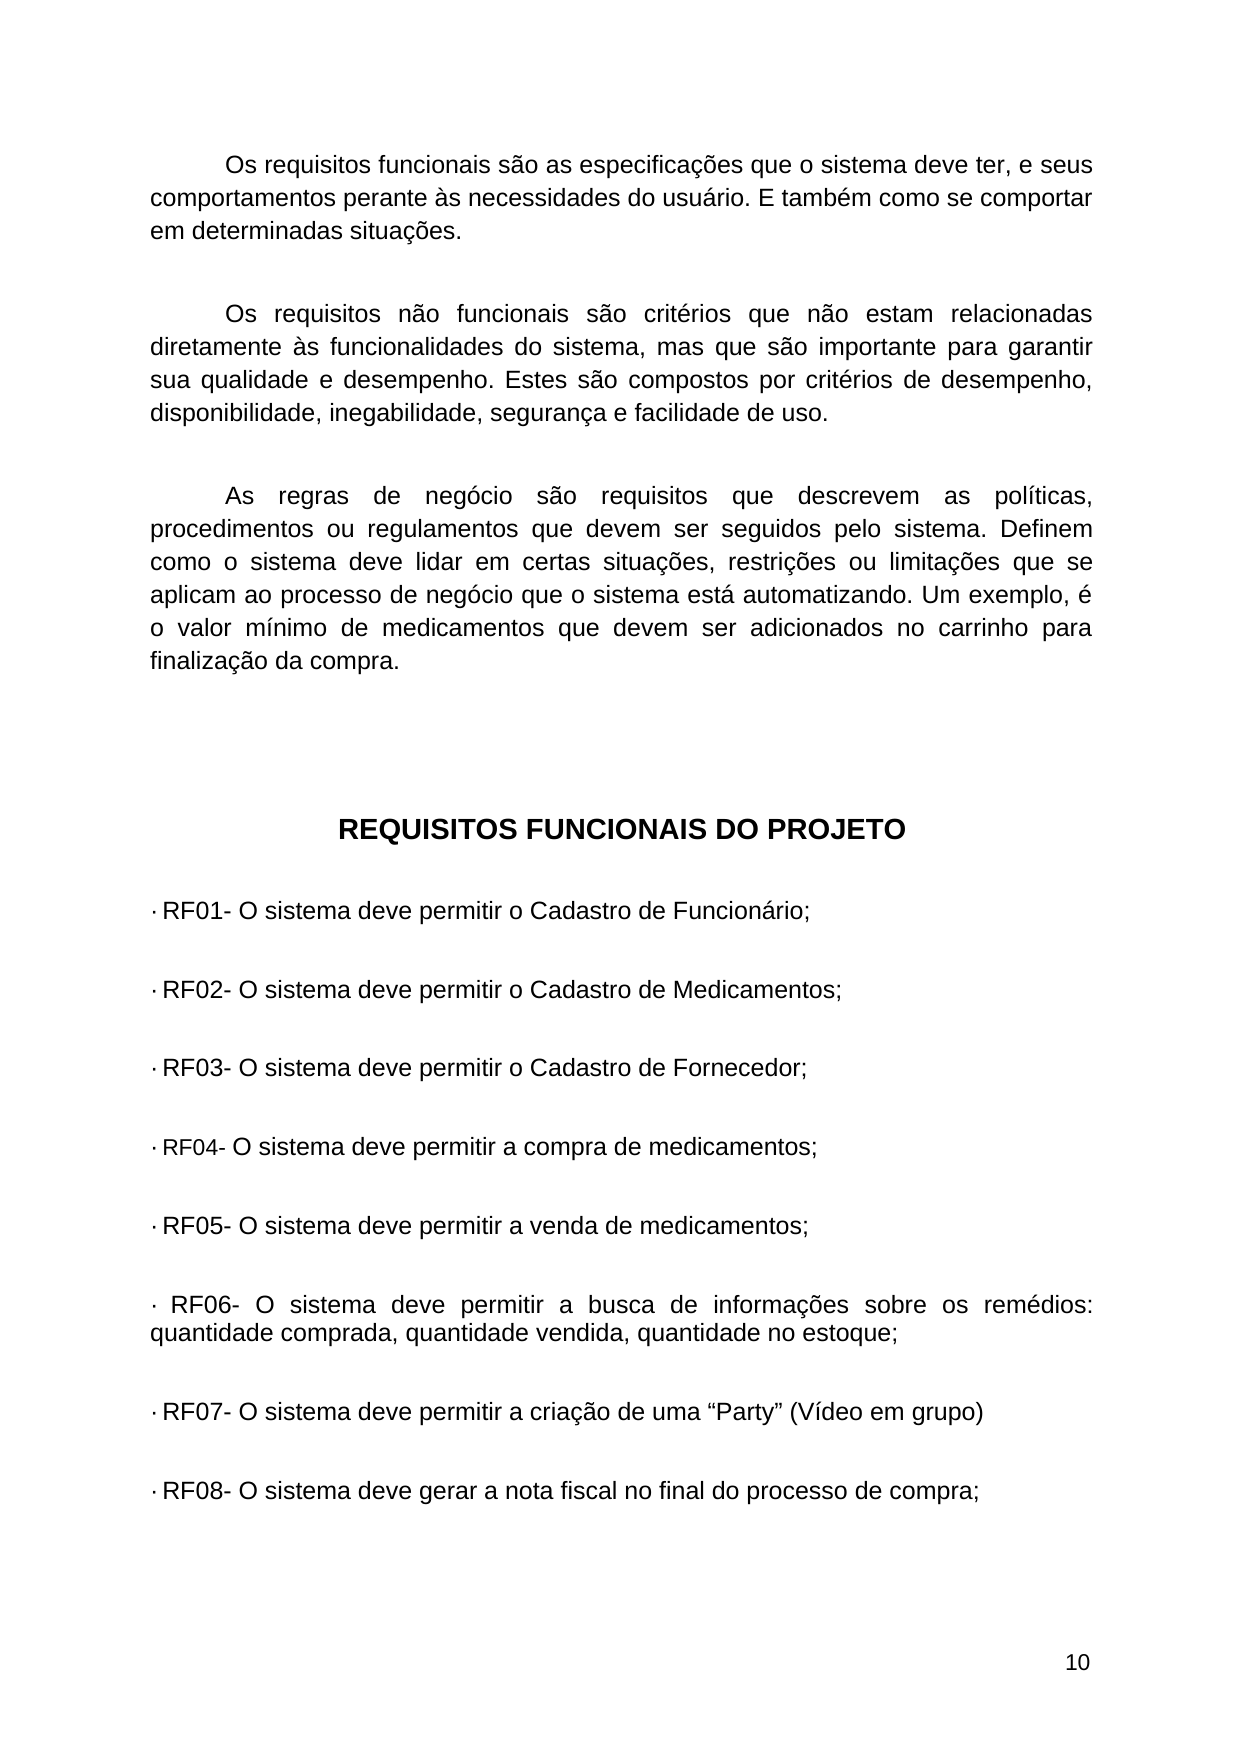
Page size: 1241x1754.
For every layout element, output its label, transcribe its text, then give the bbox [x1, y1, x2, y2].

text · RF08- O sistema deve gerar a nota fiscal no final do processo de compra; [150, 1476, 1094, 1504]
text · RF07- O sistema deve permitir a criação de uma “Party” (Vídeo em grupo) [150, 1397, 1094, 1426]
text · RF03- O sistema deve permitir o Cadastro de Fornecedor; [150, 1053, 1094, 1082]
text · RF01- O sistema deve permitir o Cadastro de Funcionário; [150, 896, 1094, 924]
text Os requisitos não funcionais são critérios que não estam relacionadas diretamente às funcionalidades do sistema, mas que são importante para garantir sua qualidade e desempenho. Estes são compostos por critérios de desempenho, disponibilidade, inegabilidade, segurança e facilidade de uso. [150, 299, 1094, 427]
text Os requisitos funcionais são as especificações que o sistema deve ter, e seus comportamentos perante às necessidades do usuário. E também como se comportar em determinadas situações. [150, 150, 1094, 245]
text · RF06- O sistema deve permitir a busca de informações sobre os remédios: quantidade comprada, quantidade vendida, quantidade no estoque; [150, 1289, 1094, 1347]
text · RF05- O sistema deve permitir a venda de medicamentos; [150, 1211, 1094, 1239]
text · RF04- O sistema deve permitir a compra de medicamentos; [150, 1132, 1094, 1161]
text As regras de negócio são requisitos que descrevem as políticas, procedimentos ou regulamentos que devem ser seguidos pelo sistema. Definem como o sistema deve lidar em certas situações, restrições ou limitações que se aplicam ao processo de negócio que o sistema está automatizando. Um exemplo, é o valor mínimo de medicamentos que devem ser adicionados no carrinho para finalização da compra. [150, 481, 1094, 675]
subtitle REQUISITOS FUNCIONAIS DO PROJETO [150, 812, 1094, 846]
text · RF02- O sistema deve permitir o Cadastro de Medicamentos; [150, 974, 1094, 1003]
